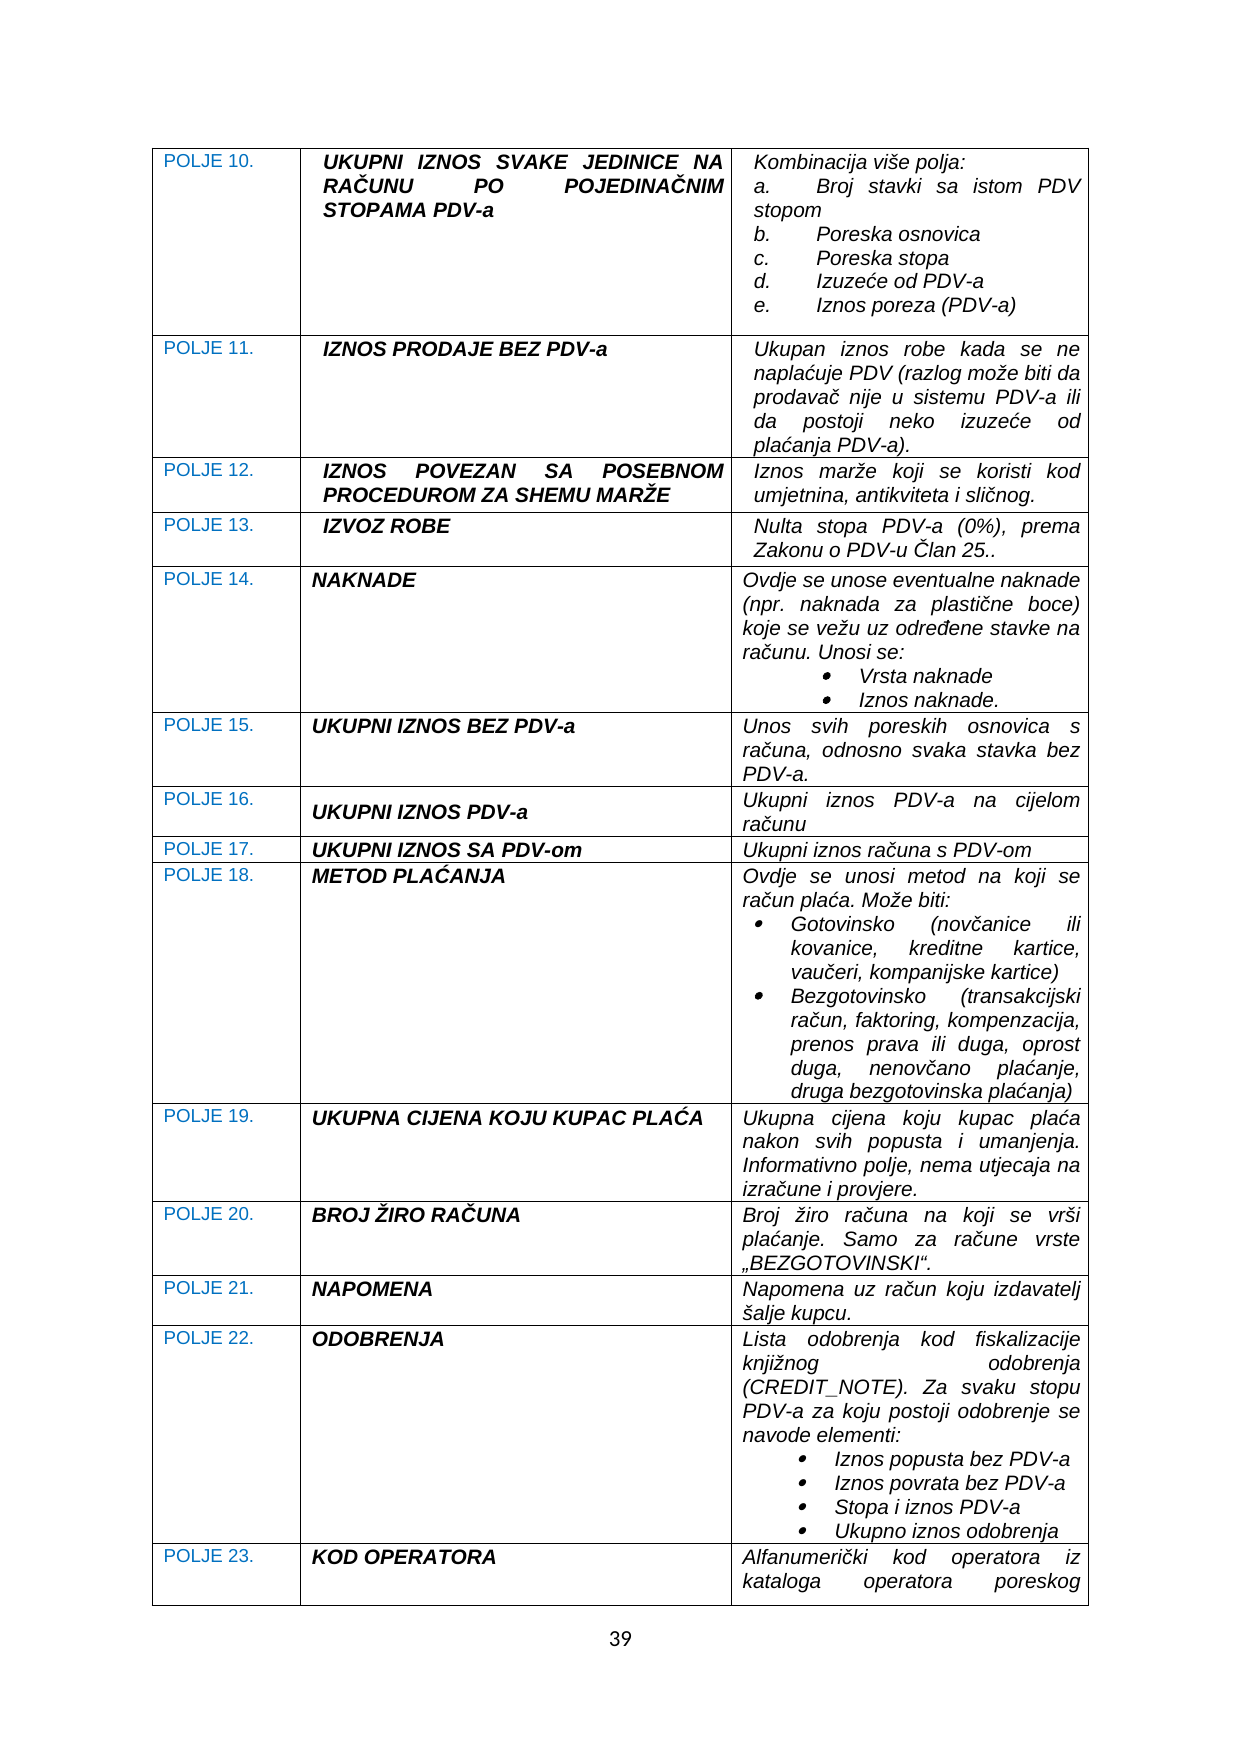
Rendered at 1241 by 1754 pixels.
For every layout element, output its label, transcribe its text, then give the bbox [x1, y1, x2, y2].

table_cell [153, 1202, 300, 1275]
table_cell Iznos marže koji se koristi kod umjetnina, antikviteta i sličnog. [732, 458, 1088, 512]
table_cell METOD PLAĆANJA [301, 863, 731, 1103]
table_cell Ovdje se unose eventualne naknade (npr. naknada za plastične boce) koje se vežu uz određene stavke na računu. Unosi se: Vrsta naknade Iznos naknade. [732, 567, 1088, 712]
table_cell [153, 336, 300, 457]
table_cell Kombinacija više polja: a. Broj stavki sa istom PDV stopom b. Poreska osnovica c. Poreska stopa d. Izuzeće od PDV-a e. Iznos poreza (PDV-a) [732, 149, 1088, 335]
table_cell IZVOZ ROBE [301, 513, 731, 566]
table_cell UKUPNA CIJENA KOJU KUPAC PLAĆA [301, 1104, 731, 1201]
table_cell Lista odobrenja kod fiskalizacije knjižnog odobrenja (CREDIT_NOTE). Za svaku stopu PDV-a za koju postoji odobrenje se navode elementi: Iznos popusta bez PDV-a Iznos povrata bez PDV-a Stopa i iznos PDV-a Ukupno iznos odobrenja [732, 1326, 1088, 1543]
table_cell Napomena uz račun koju izdavatelj šalje kupcu. [732, 1276, 1088, 1325]
table_cell [153, 513, 300, 566]
table_cell Nulta stopa PDV-a (0%), prema Zakonu o PDV-u Član 25.. [732, 513, 1088, 566]
table_cell UKUPNI IZNOS SVAKE JEDINICE NA RAČUNU PO POJEDINAČNIM STOPAMA PDV-a [301, 149, 731, 335]
table_cell Ukupan iznos robe kada se ne naplaćuje PDV (razlog može biti da prodavač nije u sistemu PDV-a ili da postoji neko izuzeće od plaćanja PDV-a). [732, 336, 1088, 457]
table_cell Ukupna cijena koju kupac plaća nakon svih popusta i umanjenja. Informativno polje, nema utjecaja na izračune i provjere. [732, 1104, 1088, 1201]
table_cell IZNOS POVEZAN SA POSEBNOM PROCEDUROM ZA SHEMU MARŽE [301, 458, 731, 512]
table_cell [153, 1326, 300, 1543]
table_cell [153, 458, 300, 512]
table_cell UKUPNI IZNOS BEZ PDV-a [301, 713, 731, 786]
table_cell IZNOS PRODAJE BEZ PDV-a [301, 336, 731, 457]
table_cell Ukupni iznos računa s PDV-om [732, 837, 1088, 862]
table_cell ODOBRENJA [301, 1326, 731, 1543]
table_cell NAKNADE [301, 567, 731, 712]
table_cell Ukupni iznos PDV-a na cijelom računu [732, 787, 1088, 836]
table_cell NAPOMENA [301, 1276, 731, 1325]
table_cell [153, 837, 300, 862]
table_cell [153, 1544, 300, 1605]
table_cell [153, 149, 300, 335]
table_cell [153, 1276, 300, 1325]
table_cell Ovdje se unosi metod na koji se račun plaća. Može biti: Gotovinsko (novčanice ili kovanice, kreditne kartice, vaučeri, kompanijske kartice) Bezgotovinsko (transakcijski račun, faktoring, kompenzacija, prenos prava ili duga, oprost duga, nenovčano plaćanje, druga bezgotovinska plaćanja) [732, 863, 1088, 1103]
table_cell Broj žiro računa na koji se vrši plaćanje. Samo za račune vrste „BEZGOTOVINSKI“. [732, 1202, 1088, 1275]
table_cell [153, 1104, 300, 1201]
table_cell UKUPNI IZNOS PDV-a [301, 787, 731, 836]
table_cell BROJ ŽIRO RAČUNA [301, 1202, 731, 1275]
table_cell Unos svih poreskih osnovica s računa, odnosno svaka stavka bez PDV-a. [732, 713, 1088, 786]
table_cell KOD OPERATORA [301, 1544, 731, 1605]
table_cell [153, 787, 300, 836]
table_cell UKUPNI IZNOS SA PDV-om [301, 837, 731, 862]
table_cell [732, 1544, 1088, 1605]
table_cell [153, 863, 300, 1103]
table_cell [153, 567, 300, 712]
table_cell [153, 713, 300, 786]
